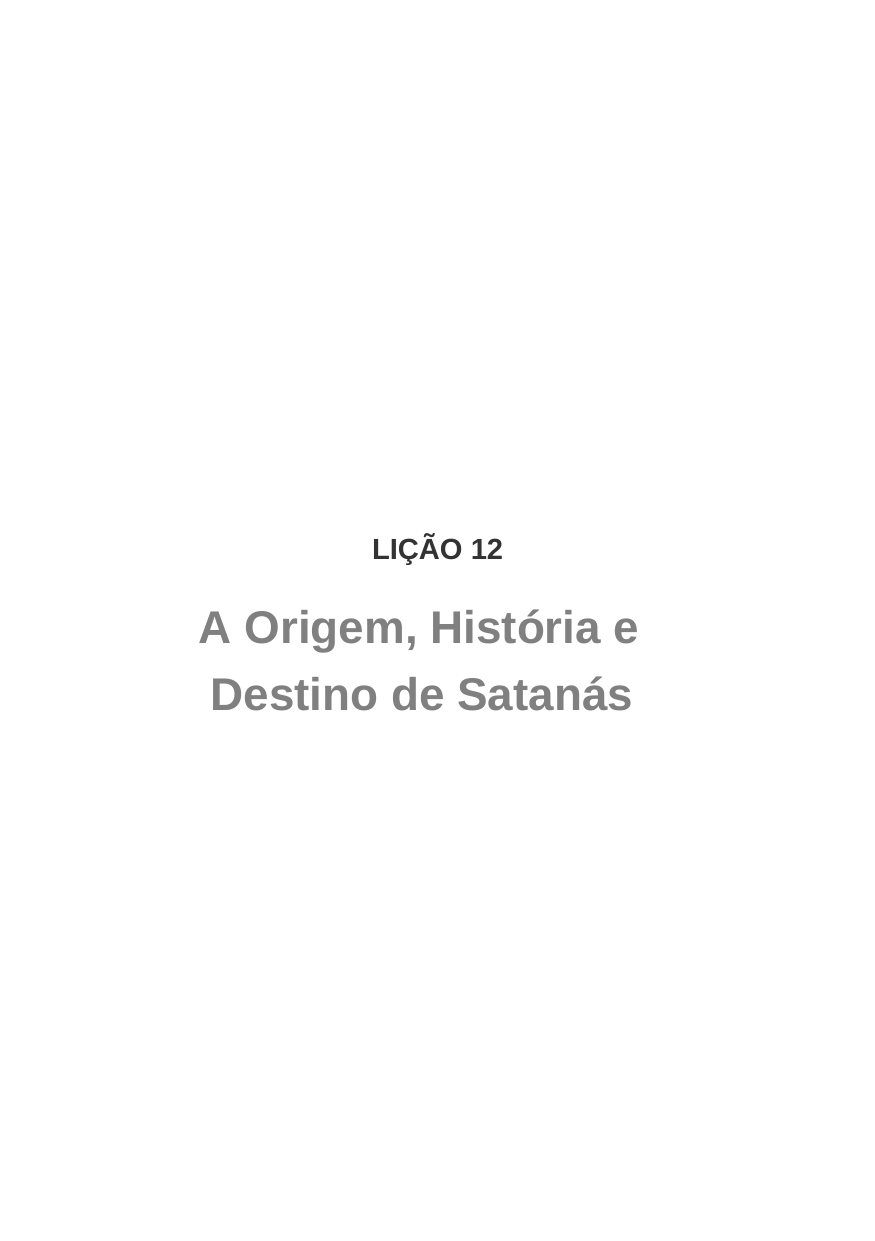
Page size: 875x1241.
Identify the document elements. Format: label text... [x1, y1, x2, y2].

text A Origem, História e Destino de Satanás [199, 600, 675, 720]
text LIÇÃO 12 [150, 532, 725, 565]
